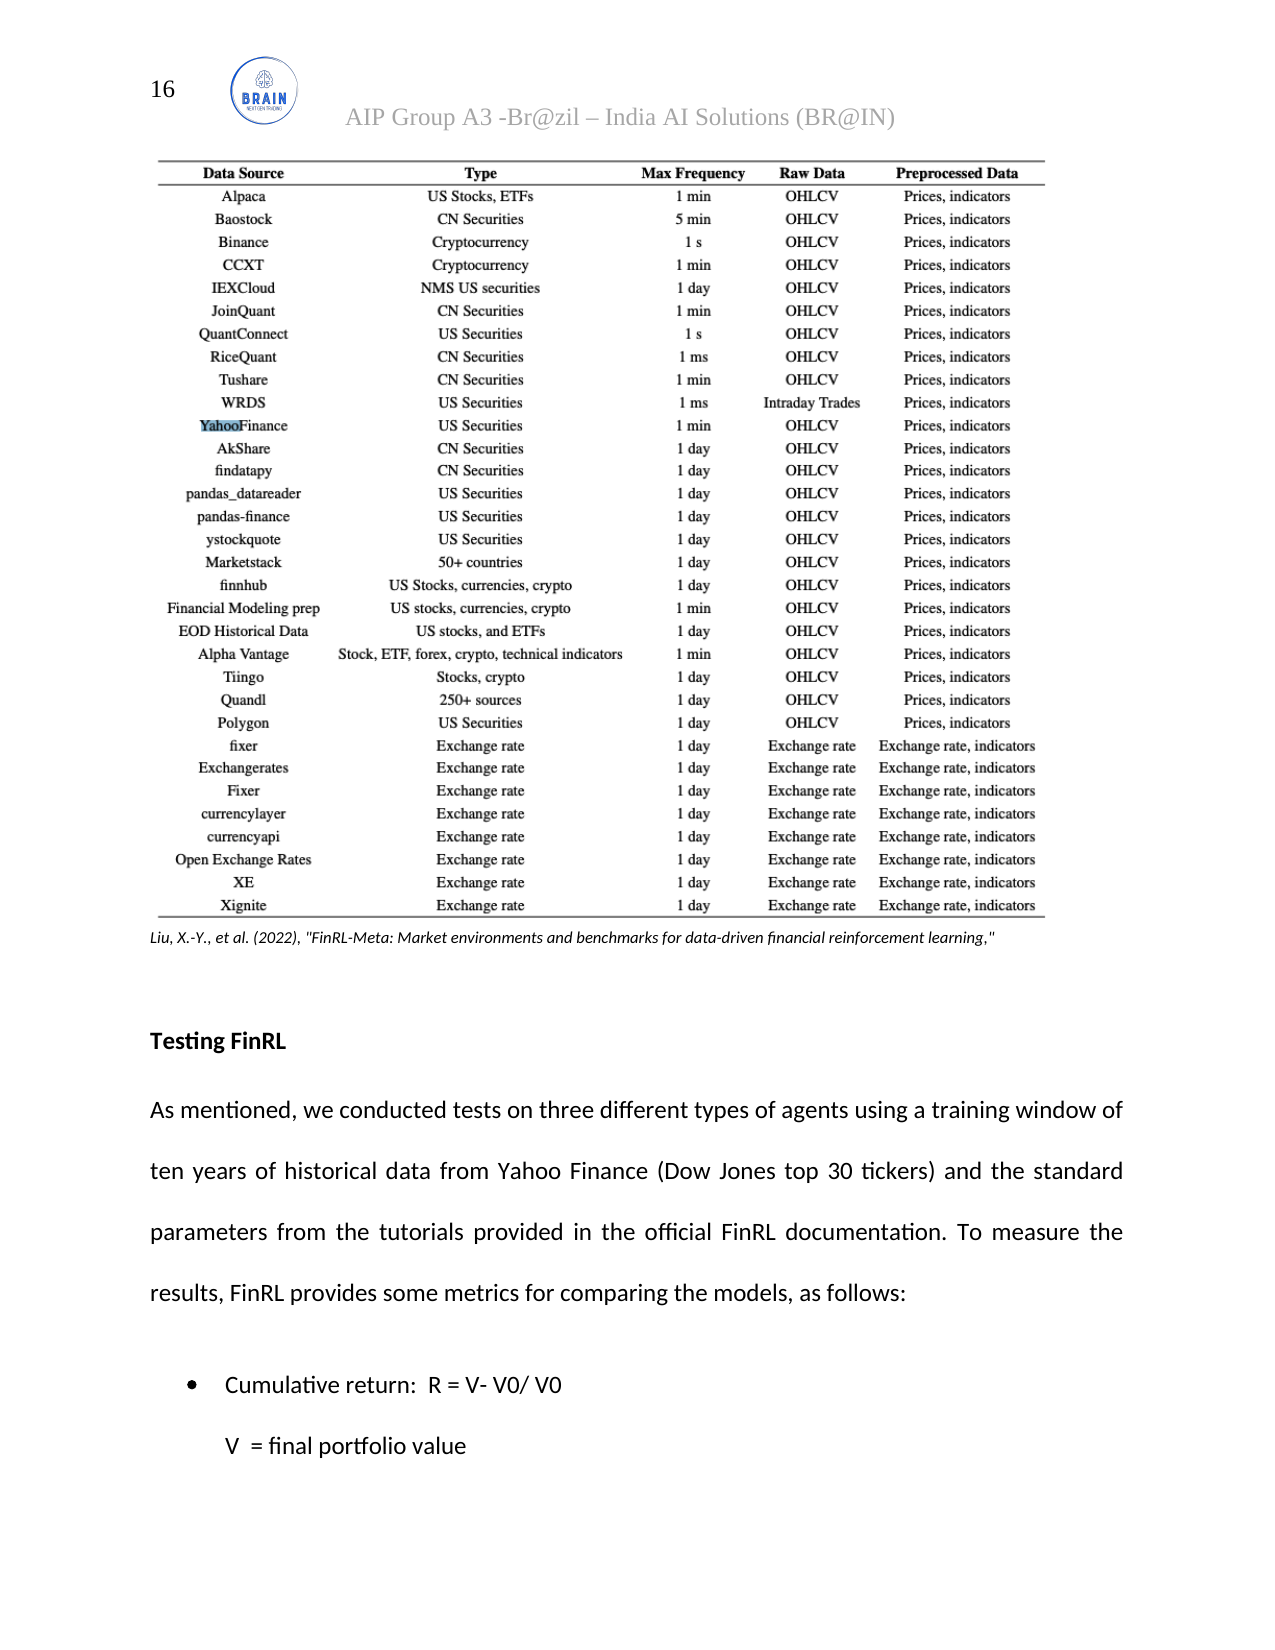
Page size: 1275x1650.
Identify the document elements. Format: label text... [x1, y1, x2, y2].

text V = final portfolio value [225, 1430, 1125, 1461]
text As mentioned, we conducted tests on three different types of agents using a training window of ten years of historical data from Yahoo Finance (Dow Jones top 30 tickers) and the standard parameters from the tutorials provided in the official FinRL documentation. To measure the results, FinRL provides some metrics for comparing the models, as follows: [150, 1094, 1125, 1308]
picture [150, 150, 1067, 927]
picture [224, 52, 305, 129]
list Cumulative return: R = V- V0/ V0 [187, 1369, 1125, 1400]
subtitle Testing FinRL [150, 1025, 1125, 1056]
text Liu, X.-Y., et al. (2022), "FinRL-Meta: Market environments and benchmarks for data-driven financial reinforcement learning," [150, 927, 1125, 947]
